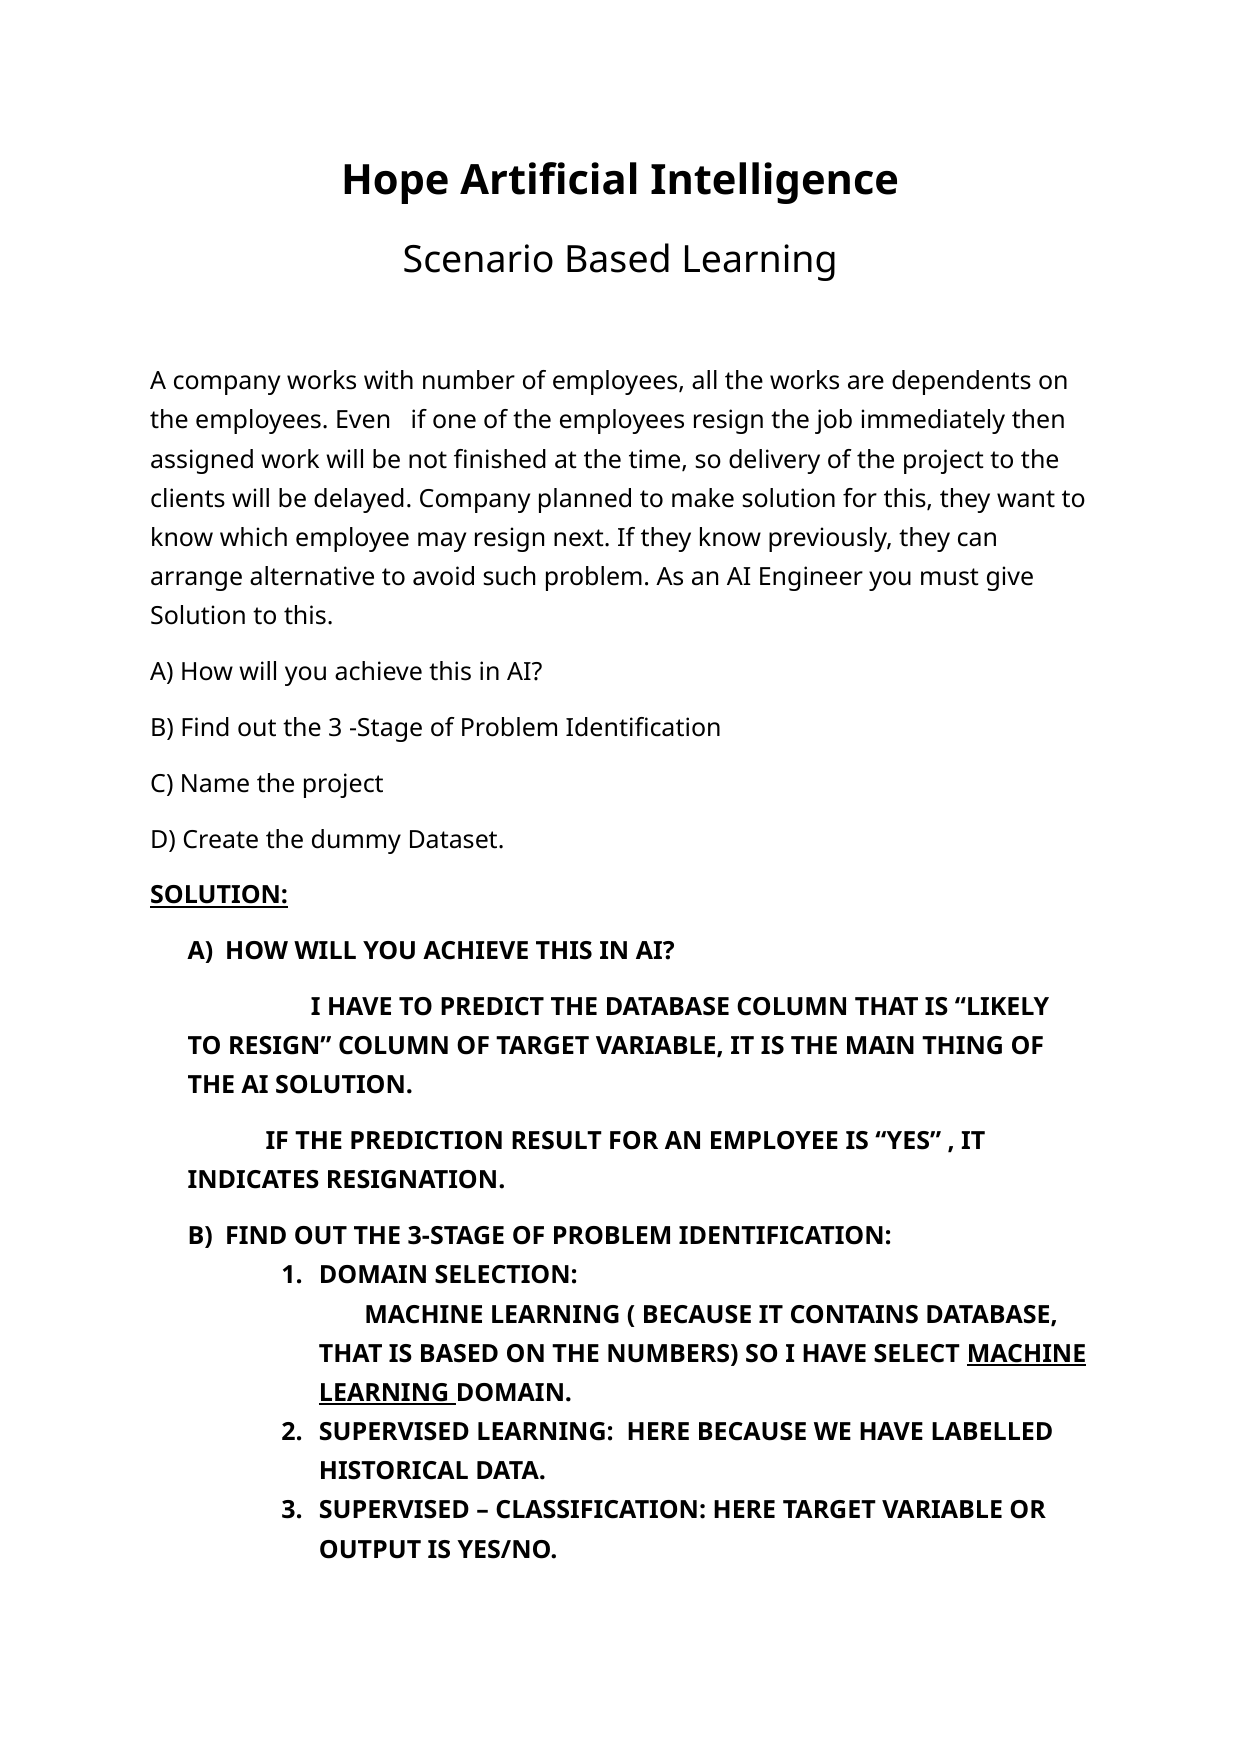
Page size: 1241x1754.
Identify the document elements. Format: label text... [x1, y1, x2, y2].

text Hope Artificial Intelligence [150, 150, 1090, 207]
text I HAVE TO PREDICT THE DATABASE COLUMN THAT IS “LIKELY TO RESIGN” COLUMN OF TARGET VARIABLE, IT IS THE MAIN THING OF THE AI SOLUTION. [187, 989, 1090, 1101]
text A company works with number of employees, all the works are dependents on the employees. Even if one of the employees resign the job immediately then assigned work will be not finished at the time, so delivery of the project to the clients will be delayed. Company planned to make solution for this, they want to know which employee may resign next. If they know previously, they can arrange alternative to avoid such problem. As an AI Engineer you must give Solution to this. [150, 363, 1090, 632]
text D) Create the dummy Dataset. [150, 821, 1090, 855]
list HOW WILL YOU ACHIEVE THIS IN AI? [187, 933, 1090, 967]
text Scenario Based Learning [150, 232, 1090, 283]
text IF THE PREDICTION RESULT FOR AN EMPLOYEE IS “YES” , IT INDICATES RESIGNATION. [187, 1123, 1090, 1196]
text C) Name the project [150, 766, 1090, 799]
list FIND OUT THE 3-STAGE OF PROBLEM IDENTIFICATION: [187, 1218, 1090, 1252]
list MACHINE LEARNING ( BECAUSE IT CONTAINS DATABASE, THAT IS BASED ON THE NUMBERS) SO I HAVE SELECT MACHINE LEARNING DOMAIN. [319, 1296, 1090, 1409]
text SOLUTION: [150, 877, 1090, 911]
list DOMAIN SELECTION: [281, 1257, 1090, 1291]
list SUPERVISED – CLASSIFICATION: HERE TARGET VARIABLE OR OUTPUT IS YES/NO. [281, 1492, 1090, 1565]
text B) Find out the 3 -Stage of Problem Identification [150, 710, 1090, 744]
text A) How will you achieve this in AI? [150, 654, 1090, 688]
list SUPERVISED LEARNING: HERE BECAUSE WE HAVE LABELLED HISTORICAL DATA. [281, 1414, 1090, 1487]
